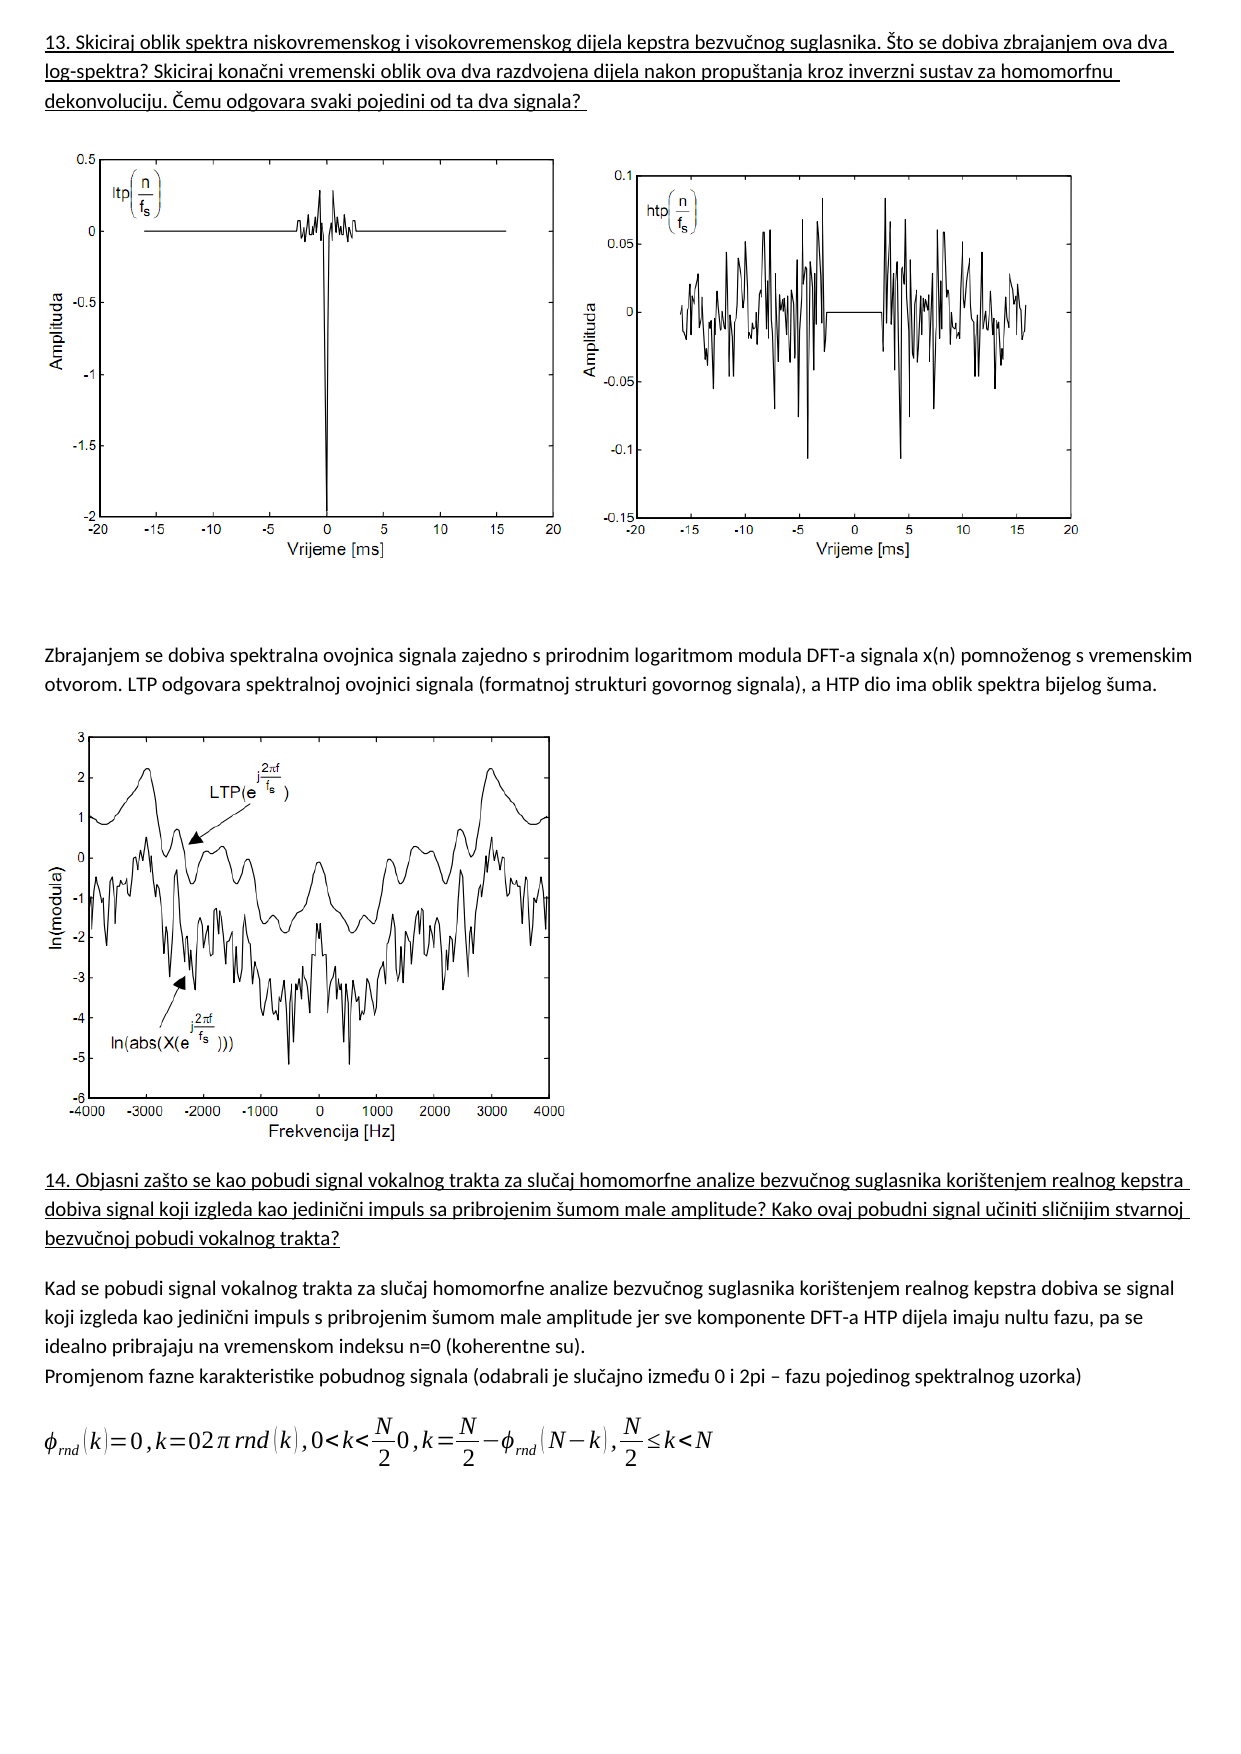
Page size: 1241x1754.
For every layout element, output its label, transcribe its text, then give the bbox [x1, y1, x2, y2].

text Zbrajanjem se dobiva spektralna ovojnica signala zajedno s prirodnim logaritmom modula DFT-a signala x(n) pomnoženog s vremenskim otvorom. LTP odgovara spektralnoj ovojnici signala (formatnoj strukturi govornog signala), a HTP dio ima oblik spektra bijelog šuma. [44, 642, 1196, 697]
text Kad se pobudi signal vokalnog trakta za slučaj homomorfne analize bezvučnog suglasnika korištenjem realnog kepstra dobiva se signal koji izgleda kao jedinični impuls s pribrojenim šumom male amplitude jer sve komponente DFT-a HTP dijela imaju nultu fazu, pa se idealno pribrajaju na vremenskom indeksu n=0 (koherentne su). Promjenom fazne karakteristike pobudnog signala (odabrali je slučajno između 0 i 2pi – fazu pojedinog spektralnog uzorka) [44, 1275, 1196, 1388]
picture [44, 137, 1097, 568]
picture [44, 721, 575, 1142]
text 14. Objasni zašto se kao pobudi signal vokalnog trakta za slučaj homomorfne analize bezvučnog suglasnika korištenjem realnog kepstra dobiva signal koji izgleda kao jedinični impuls sa pribrojenim šumom male amplitude? Kako ovaj pobudni signal učiniti sličnijim stvarnoj bezvučnoj pobudi vokalnog trakta? [44, 1167, 1196, 1251]
text 13. Skiciraj oblik spektra niskovremenskog i visokovremenskog dijela kepstra bezvučnog suglasnika. Što se dobiva zbrajanjem ova dva log-spektra? Skiciraj konačni vremenski oblik ova dva razdvojena dijela nakon propuštanja kroz inverzni sustav za homomorfnu dekonvoluciju. Čemu odgovara svaki pojedini od ta dva signala? [44, 29, 1196, 113]
